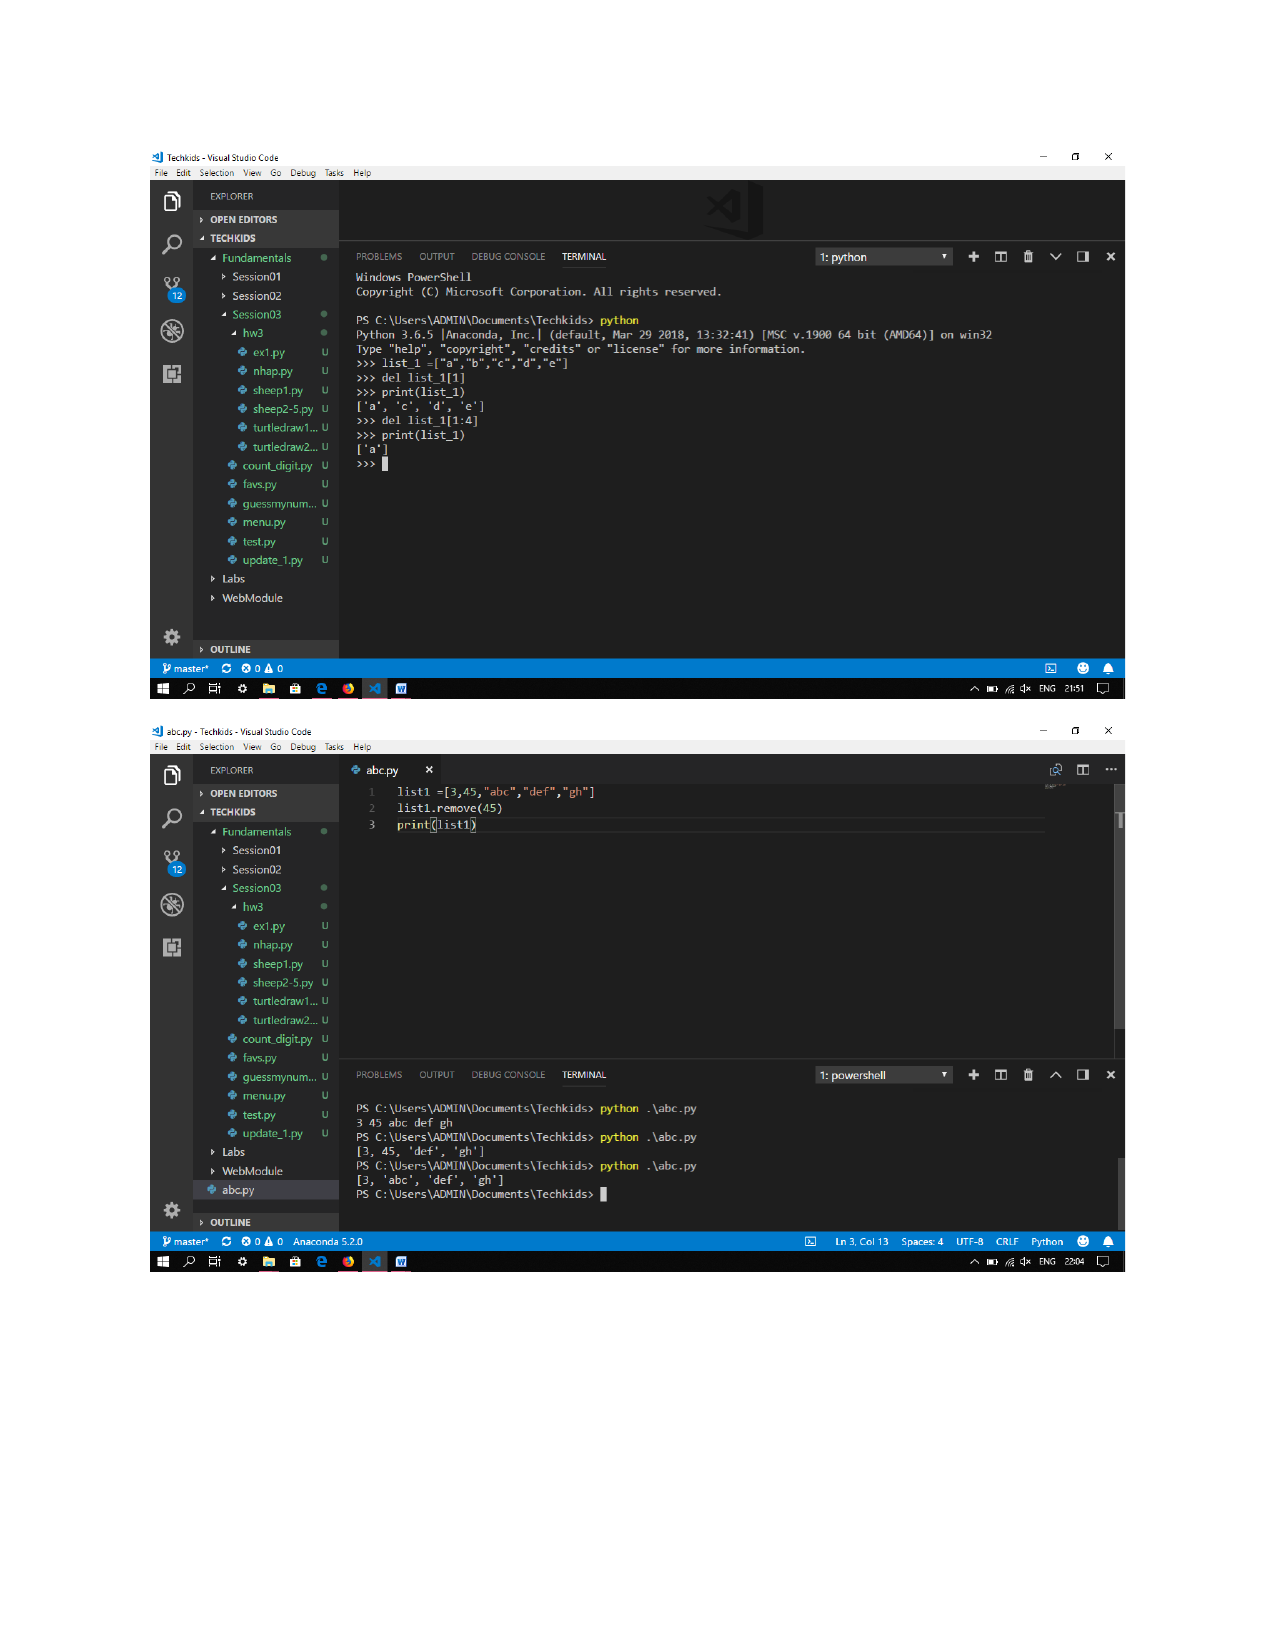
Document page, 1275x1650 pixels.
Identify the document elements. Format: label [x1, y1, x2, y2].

picture [150, 723, 1125, 1272]
picture [150, 150, 1125, 699]
